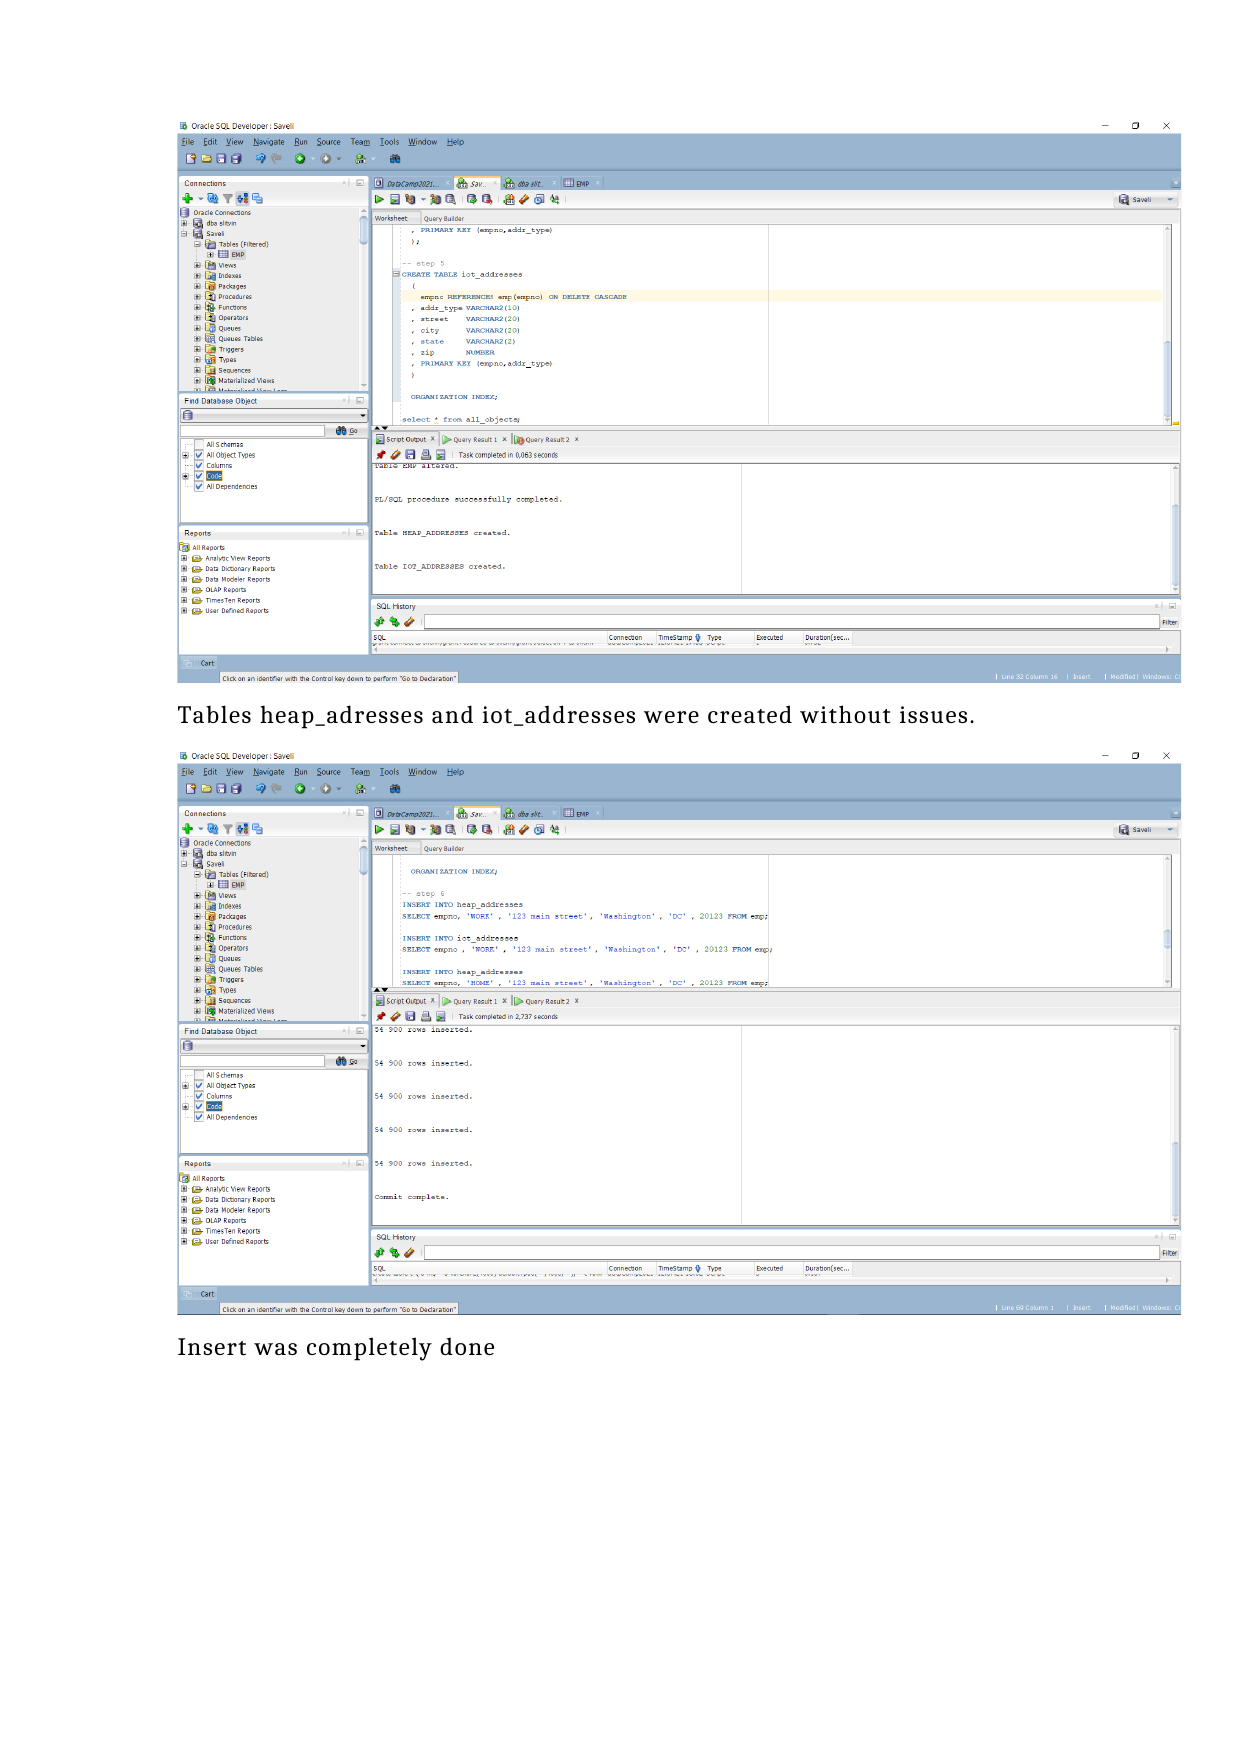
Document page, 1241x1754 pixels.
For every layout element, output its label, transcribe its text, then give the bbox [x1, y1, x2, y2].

text Tables heap_adresses and iot_addresses were created without issues. [177, 701, 1181, 730]
text Insert was completely done [177, 1333, 1181, 1362]
picture [177, 748, 1182, 1315]
picture [177, 118, 1182, 683]
